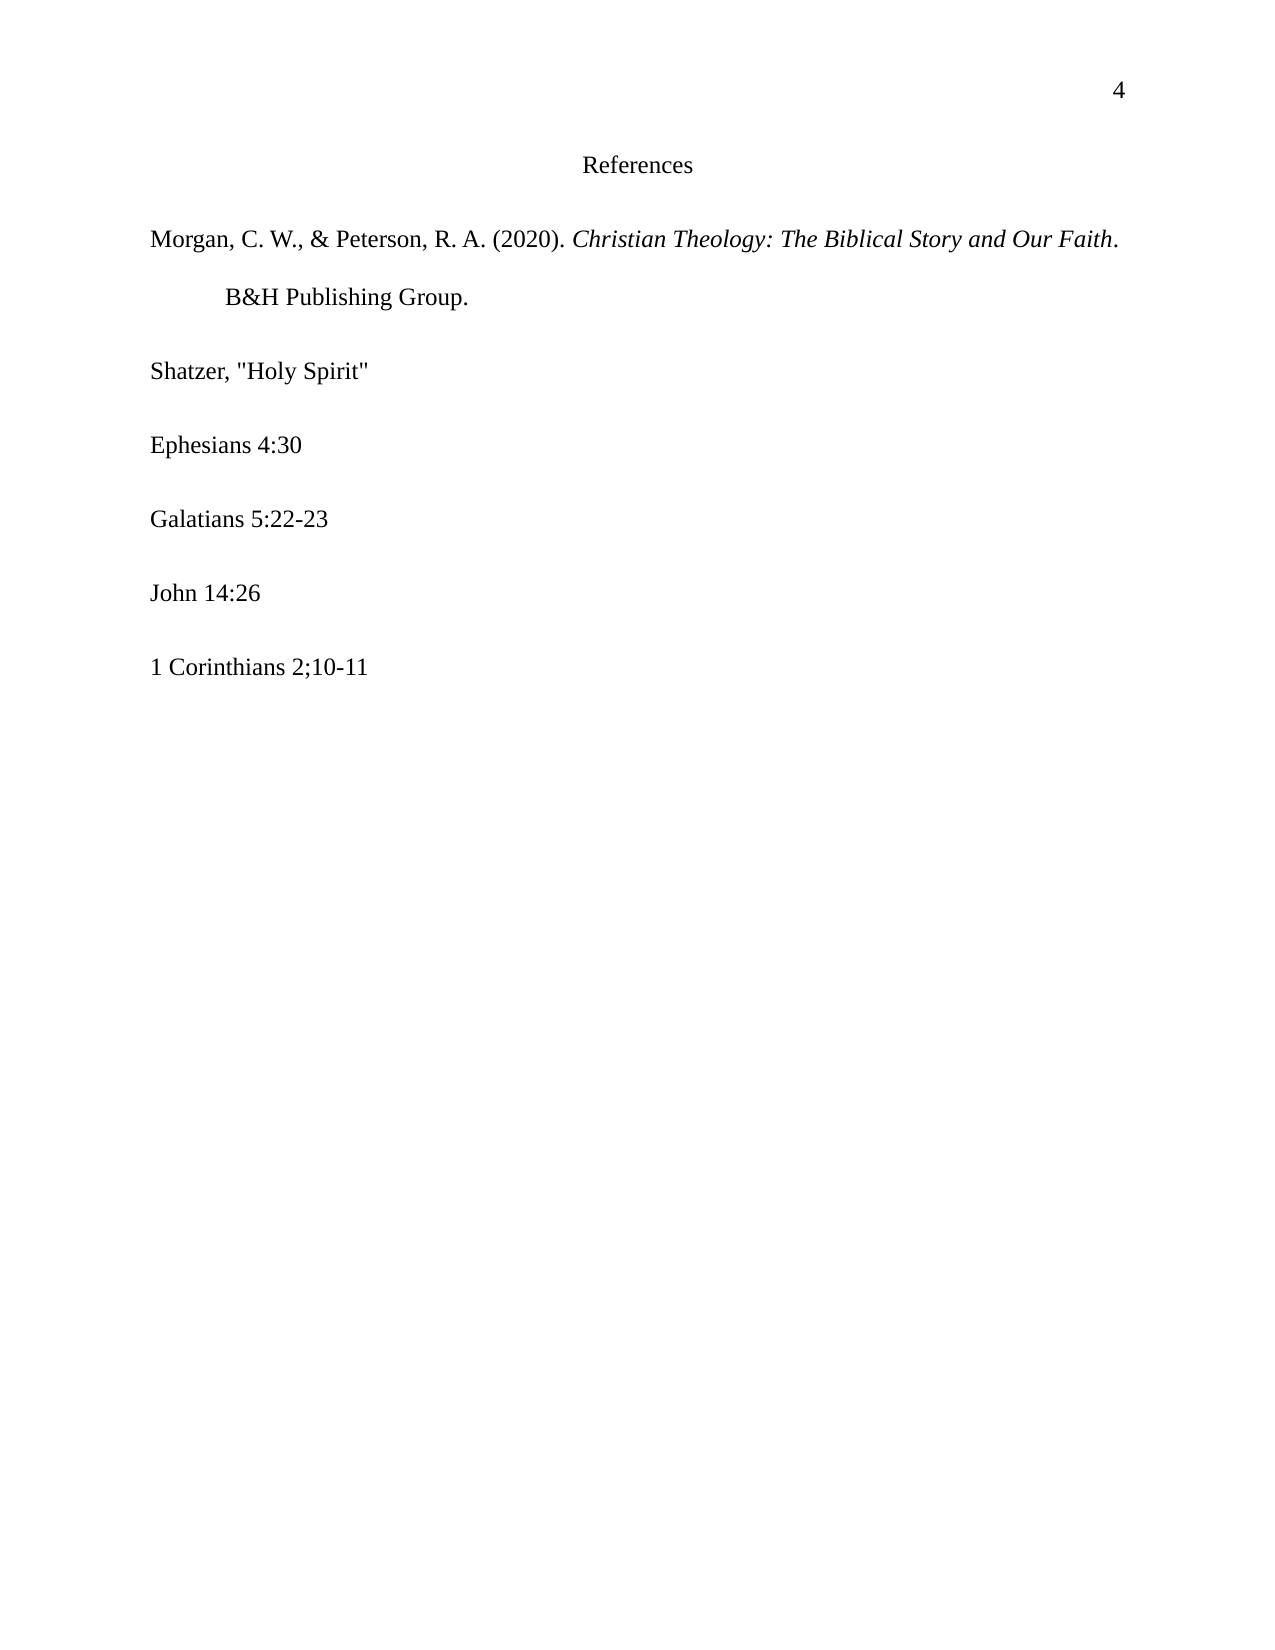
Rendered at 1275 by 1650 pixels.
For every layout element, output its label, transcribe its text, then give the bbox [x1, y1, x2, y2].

text John 14:26 [150, 578, 1125, 607]
text Galatians 5:22-23 [150, 504, 1125, 533]
text References [150, 150, 1125, 179]
text 1 Corinthians 2;10-11 [150, 652, 1125, 681]
text Ephesians 4:30 [150, 430, 1125, 459]
text Morgan, C. W., & Peterson, R. A. (2020). Christian Theology: The Biblical Story and Our Faith. B&H Publishing Group. [150, 224, 1125, 310]
text Shatzer, "Holy Spirit" [150, 356, 1125, 384]
